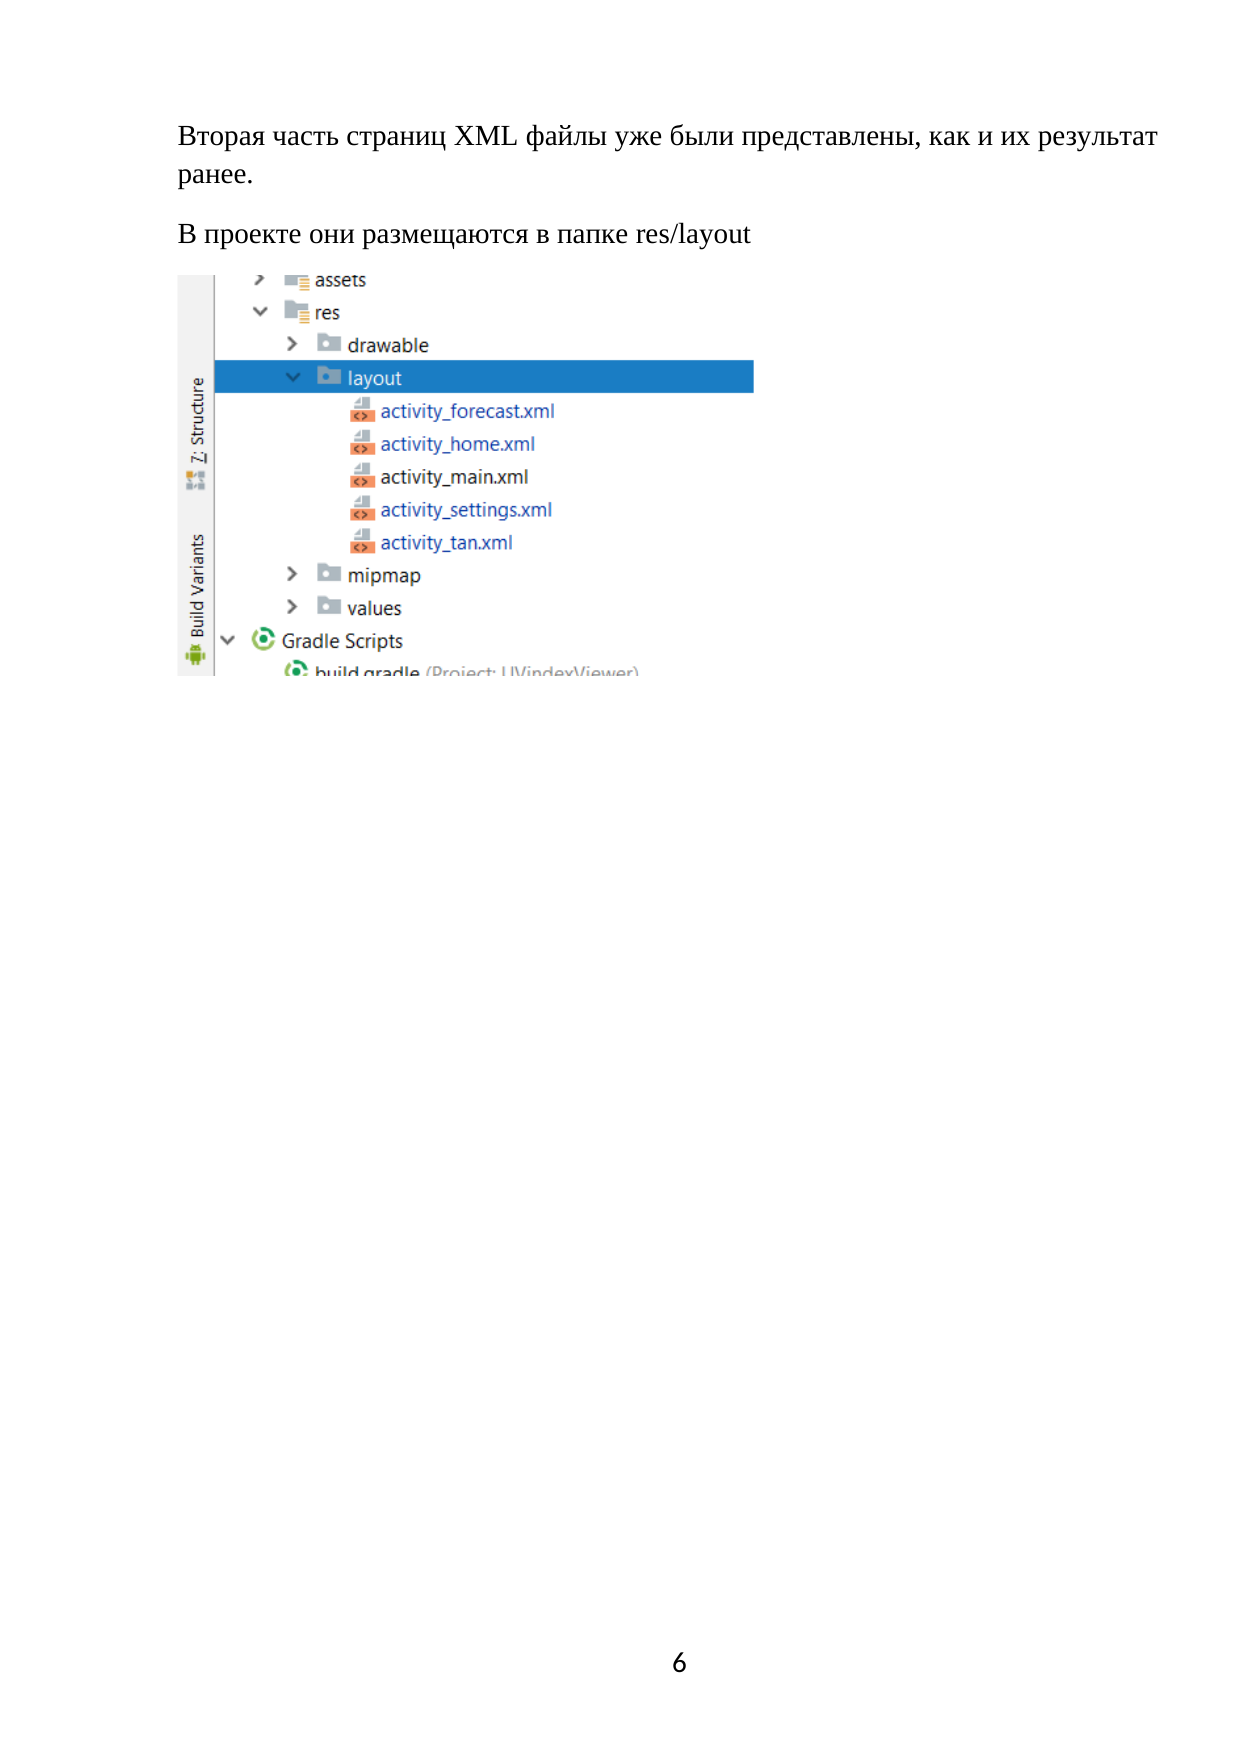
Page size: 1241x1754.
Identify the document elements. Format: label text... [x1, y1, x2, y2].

text В проекте они размещаются в папке res/layout [177, 216, 1181, 249]
text Вторая часть страниц XML файлы уже были представлены, как и их результат ранее. [177, 118, 1181, 190]
picture [177, 275, 754, 676]
